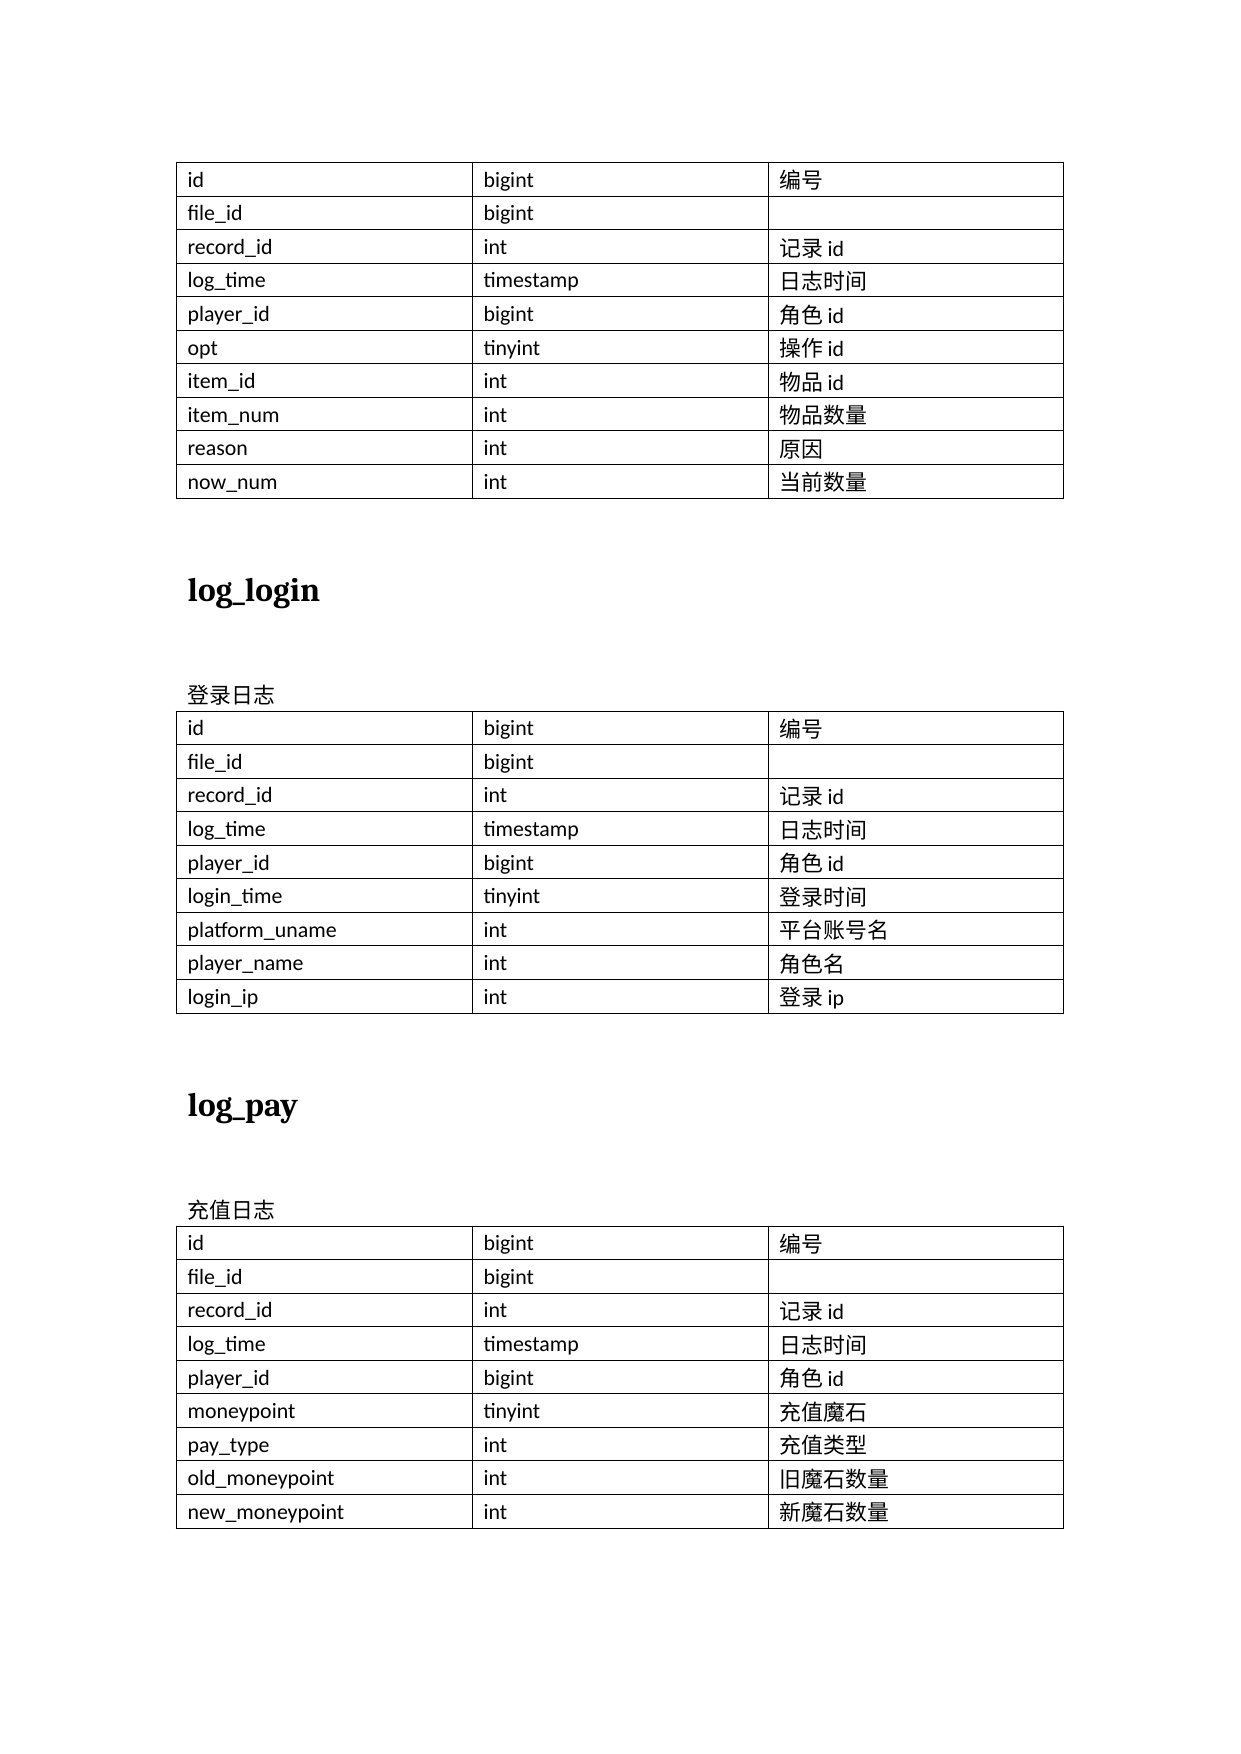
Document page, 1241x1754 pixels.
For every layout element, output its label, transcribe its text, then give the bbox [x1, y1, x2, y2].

table_cell [769, 197, 1063, 229]
table_cell [769, 1260, 1063, 1293]
table_cell moneypoint [177, 1394, 472, 1427]
table_cell 当前数量 [769, 465, 1063, 497]
table_cell player_id [177, 846, 472, 878]
table_cell log_time [177, 264, 472, 296]
table_header 编号 [769, 1227, 1063, 1259]
table_cell login_ip [177, 980, 472, 1012]
table_cell int [473, 1495, 768, 1527]
table_cell int [473, 913, 768, 945]
table_cell int [473, 431, 768, 464]
table_cell 操作id [769, 331, 1063, 363]
table_cell bigint [473, 197, 768, 229]
table_cell file_id [177, 1260, 472, 1293]
table_cell bigint [473, 297, 768, 330]
table_cell 物品数量 [769, 398, 1063, 430]
table_header 编号 [769, 163, 1063, 196]
table_cell int [473, 779, 768, 811]
table_cell 旧魔石数量 [769, 1461, 1063, 1494]
table_cell 角色名 [769, 946, 1063, 979]
table_cell now_num [177, 465, 472, 497]
table_cell int [473, 1428, 768, 1460]
table_cell int [473, 946, 768, 979]
table_cell 物品id [769, 364, 1063, 397]
table_cell tinyint [473, 1394, 768, 1427]
table_cell 原因 [769, 431, 1063, 464]
table_cell 记录id [769, 1294, 1063, 1326]
table_cell 登录时间 [769, 879, 1063, 912]
table_cell record_id [177, 779, 472, 811]
table_cell timestamp [473, 812, 768, 845]
table_cell bigint [473, 1361, 768, 1393]
table_cell log_time [177, 1327, 472, 1360]
table_cell 登录ip [769, 980, 1063, 1012]
table_cell bigint [473, 846, 768, 878]
table_cell [769, 745, 1063, 778]
table_cell 日志时间 [769, 264, 1063, 296]
table_cell int [473, 364, 768, 397]
table_cell 记录id [769, 779, 1063, 811]
table_cell new_moneypoint [177, 1495, 472, 1527]
table_cell tinyint [473, 331, 768, 363]
table_cell bigint [473, 745, 768, 778]
table_cell int [473, 465, 768, 497]
table_cell int [473, 980, 768, 1012]
table_cell 角色id [769, 846, 1063, 878]
table_header id [177, 712, 472, 744]
table_cell bigint [473, 1260, 768, 1293]
table_cell record_id [177, 1294, 472, 1326]
table_cell int [473, 1461, 768, 1494]
table_cell 角色id [769, 297, 1063, 330]
table_header bigint [473, 712, 768, 744]
table_cell old_moneypoint [177, 1461, 472, 1494]
table_cell 日志时间 [769, 812, 1063, 845]
table_cell 充值类型 [769, 1428, 1063, 1460]
text 充值日志 [187, 1193, 1053, 1226]
table_cell player_id [177, 297, 472, 330]
table_cell platform_uname [177, 913, 472, 945]
table_header 编号 [769, 712, 1063, 744]
table_cell 充值魔石 [769, 1394, 1063, 1427]
table_cell int [473, 1294, 768, 1326]
table_cell int [473, 230, 768, 263]
table_cell 新魔石数量 [769, 1495, 1063, 1527]
table_cell 角色id [769, 1361, 1063, 1393]
table_cell 日志时间 [769, 1327, 1063, 1360]
table_cell 平台账号名 [769, 913, 1063, 945]
table_cell timestamp [473, 1327, 768, 1360]
table_cell item_id [177, 364, 472, 397]
text 登录日志 [187, 678, 1053, 711]
subtitle log_pay [187, 1073, 1053, 1138]
subtitle log_login [187, 558, 1053, 623]
table_cell pay_type [177, 1428, 472, 1460]
table_cell player_name [177, 946, 472, 979]
table_cell player_id [177, 1361, 472, 1393]
table_cell reason [177, 431, 472, 464]
table_cell record_id [177, 230, 472, 263]
table_cell opt [177, 331, 472, 363]
table_header bigint [473, 1227, 768, 1259]
table_cell file_id [177, 745, 472, 778]
table_cell item_num [177, 398, 472, 430]
table_cell 记录id [769, 230, 1063, 263]
table_cell file_id [177, 197, 472, 229]
table_header bigint [473, 163, 768, 196]
table_header id [177, 163, 472, 196]
table_header id [177, 1227, 472, 1259]
table_cell int [473, 398, 768, 430]
table_cell log_time [177, 812, 472, 845]
table_cell login_time [177, 879, 472, 912]
table_cell tinyint [473, 879, 768, 912]
table_cell timestamp [473, 264, 768, 296]
